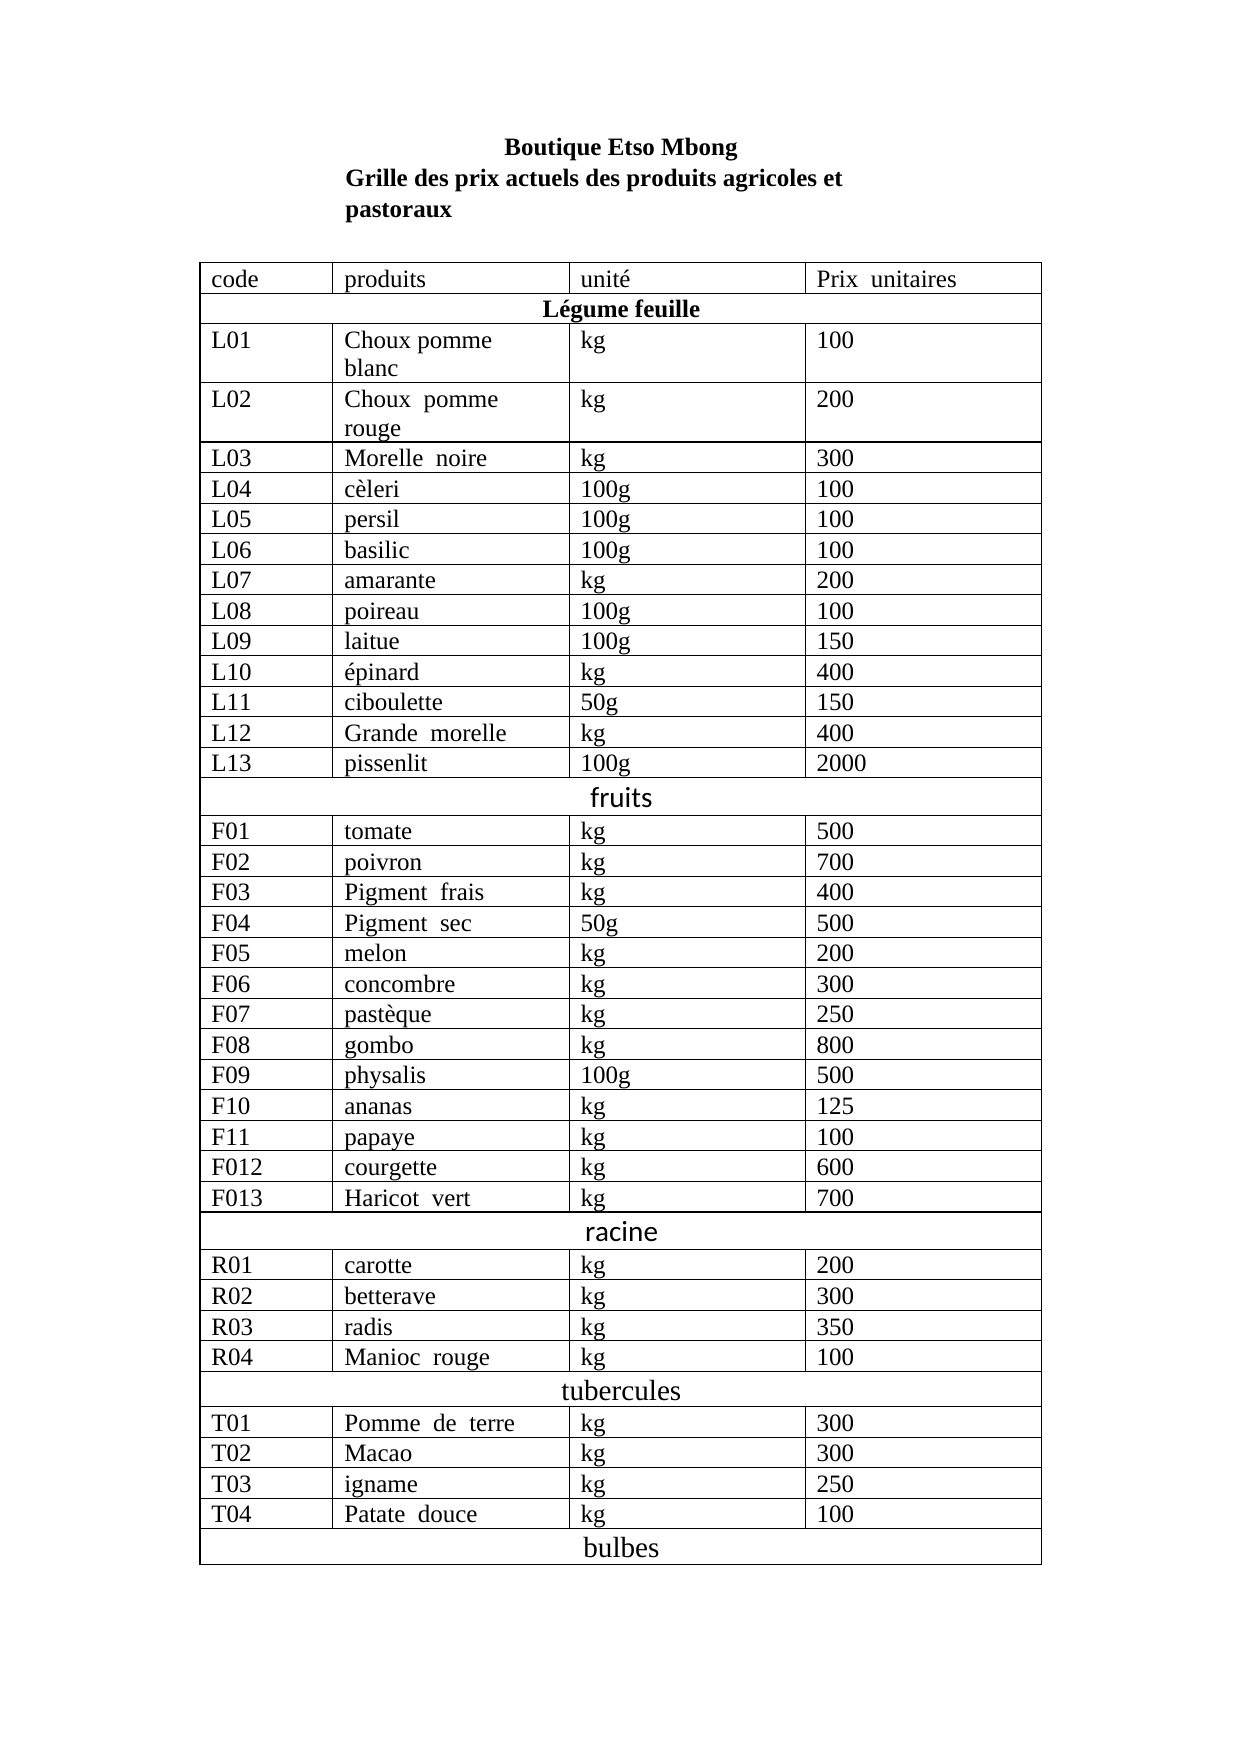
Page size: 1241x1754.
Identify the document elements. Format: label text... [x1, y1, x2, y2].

table_cell F03 [201, 877, 332, 906]
table_cell [201, 778, 333, 814]
table_cell 150 [806, 626, 1041, 655]
table_cell kg [570, 1029, 805, 1059]
table_cell Pomme de terre [333, 1407, 569, 1437]
table_cell R01 [201, 1250, 332, 1279]
table_cell Haricot vert [333, 1182, 569, 1211]
table_cell 100g [570, 473, 805, 502]
table_cell 100 [806, 1121, 1041, 1150]
table_cell L02 [201, 383, 332, 441]
table_cell L03 [201, 443, 332, 472]
table_cell 100 [806, 473, 1041, 502]
table_cell 100 [806, 534, 1041, 563]
table_cell kg [570, 1438, 805, 1467]
table_cell L04 [201, 473, 332, 502]
table_cell [805, 1372, 1041, 1406]
table_cell poireau [333, 595, 569, 624]
table_cell betterave [333, 1280, 569, 1310]
table_cell 300 [806, 1407, 1041, 1437]
table_header unité [570, 263, 805, 292]
table_cell bulbes [333, 1529, 805, 1563]
table_cell 100g [570, 595, 805, 624]
table_cell F04 [201, 907, 332, 937]
table_cell racine [333, 1213, 805, 1249]
table_cell gombo [333, 1029, 569, 1059]
table_cell R04 [201, 1341, 332, 1371]
table_cell L12 [201, 717, 332, 747]
table_cell amarante [333, 565, 569, 594]
table_cell L11 [201, 687, 332, 716]
table_cell kg [570, 1151, 805, 1181]
table_cell 700 [806, 846, 1041, 876]
table_header code [201, 263, 332, 292]
table_cell cèleri [333, 473, 569, 502]
table_cell 400 [806, 717, 1041, 747]
table_cell 150 [806, 687, 1041, 716]
table_cell T04 [201, 1499, 332, 1528]
table_cell ciboulette [333, 687, 569, 716]
table_cell 125 [806, 1090, 1041, 1120]
table_cell basilic [333, 534, 569, 563]
table_cell physalis [333, 1060, 569, 1089]
table_cell Macao [333, 1438, 569, 1467]
table_cell R03 [201, 1311, 332, 1340]
table_cell Grande morelle [333, 717, 569, 747]
table_cell F06 [201, 968, 332, 998]
table_cell T03 [201, 1468, 332, 1498]
table_cell pissenlit [333, 748, 569, 777]
table_cell laitue [333, 626, 569, 655]
table_cell Pigment frais [333, 877, 569, 906]
table_cell kg [570, 656, 805, 686]
table_header produits [333, 263, 569, 292]
table_header Prix unitaires [806, 263, 1041, 292]
table_cell 600 [806, 1151, 1041, 1181]
table_cell pastèque [333, 999, 569, 1028]
table_cell poivron [333, 846, 569, 876]
table_cell 800 [806, 1029, 1041, 1059]
table_cell T01 [201, 1407, 332, 1437]
text Boutique Etso Mbong [345, 132, 896, 161]
table_cell 500 [806, 1060, 1041, 1089]
table_cell 50g [570, 907, 805, 937]
table_cell kg [570, 1121, 805, 1150]
table_cell kg [570, 816, 805, 845]
table_cell T02 [201, 1438, 332, 1467]
table_cell kg [570, 1468, 805, 1498]
table_cell 100g [570, 1060, 805, 1089]
table_cell 50g [570, 687, 805, 716]
table_cell 400 [806, 877, 1041, 906]
table_cell [805, 294, 1041, 323]
table_cell 300 [806, 1280, 1041, 1310]
table_cell Pigment sec [333, 907, 569, 937]
table_cell 100 [806, 1341, 1041, 1371]
table_cell L09 [201, 626, 332, 655]
table_cell 100 [806, 504, 1041, 533]
table_cell 2000 [806, 748, 1041, 777]
table_cell 100 [806, 595, 1041, 624]
table_cell [201, 1372, 333, 1406]
table_cell L06 [201, 534, 332, 563]
table_cell [805, 1213, 1041, 1249]
table_cell Morelle noire [333, 443, 569, 472]
table_cell L07 [201, 565, 332, 594]
table_cell kg [570, 1090, 805, 1120]
table_cell Légume feuille [333, 294, 805, 323]
table_cell 500 [806, 907, 1041, 937]
table_cell F013 [201, 1182, 332, 1211]
table_cell F11 [201, 1121, 332, 1150]
table_cell F02 [201, 846, 332, 876]
table_cell 200 [806, 565, 1041, 594]
table_cell 700 [806, 1182, 1041, 1211]
table_cell melon [333, 938, 569, 967]
table_cell papaye [333, 1121, 569, 1150]
table_cell 100g [570, 534, 805, 563]
table_cell F01 [201, 816, 332, 845]
table_cell 100 [806, 1499, 1041, 1528]
table_cell 300 [806, 1438, 1041, 1467]
table_cell Choux pomme blanc [333, 324, 569, 382]
table_cell concombre [333, 968, 569, 998]
text Grille des prix actuels des produits agricoles et pastoraux [345, 163, 896, 223]
table_cell 300 [806, 968, 1041, 998]
table_cell 400 [806, 656, 1041, 686]
table_cell 350 [806, 1311, 1041, 1340]
table_cell 300 [806, 443, 1041, 472]
table_cell 200 [806, 938, 1041, 967]
table_cell F012 [201, 1151, 332, 1181]
table_cell persil [333, 504, 569, 533]
table_cell F07 [201, 999, 332, 1028]
table_cell 100g [570, 504, 805, 533]
table_cell ananas [333, 1090, 569, 1120]
table_cell L10 [201, 656, 332, 686]
table_cell Manioc rouge [333, 1341, 569, 1371]
table_cell 100g [570, 748, 805, 777]
table_cell F10 [201, 1090, 332, 1120]
table_cell L05 [201, 504, 332, 533]
table_cell F08 [201, 1029, 332, 1059]
table_cell [805, 1529, 1041, 1563]
table_cell courgette [333, 1151, 569, 1181]
table_cell kg [570, 1407, 805, 1437]
table_cell F05 [201, 938, 332, 967]
table_cell kg [570, 938, 805, 967]
table_cell 200 [806, 1250, 1041, 1279]
table_cell kg [570, 324, 805, 382]
table_cell 100 [806, 324, 1041, 382]
table_cell 500 [806, 816, 1041, 845]
table_cell kg [570, 565, 805, 594]
table_cell igname [333, 1468, 569, 1498]
table_cell 250 [806, 999, 1041, 1028]
table_cell L01 [201, 324, 332, 382]
table_cell épinard [333, 656, 569, 686]
table_cell [201, 294, 333, 323]
table_cell [201, 1213, 333, 1249]
table_cell kg [570, 1182, 805, 1211]
table_cell kg [570, 999, 805, 1028]
table_cell [805, 778, 1041, 814]
table_cell F09 [201, 1060, 332, 1089]
table_cell [201, 1529, 333, 1563]
table_cell kg [570, 1341, 805, 1371]
table_cell kg [570, 1311, 805, 1340]
table_cell kg [570, 1499, 805, 1528]
table_cell kg [570, 443, 805, 472]
table_cell kg [570, 968, 805, 998]
table_cell kg [570, 846, 805, 876]
table_cell kg [570, 877, 805, 906]
table_cell kg [570, 1280, 805, 1310]
table_cell tubercules [333, 1372, 805, 1406]
table_cell kg [570, 383, 805, 441]
table_cell L13 [201, 748, 332, 777]
table_cell 200 [806, 383, 1041, 441]
table_cell fruits [333, 778, 805, 814]
table_cell kg [570, 1250, 805, 1279]
table_cell radis [333, 1311, 569, 1340]
table_cell Patate douce [333, 1499, 569, 1528]
table_cell tomate [333, 816, 569, 845]
table_cell carotte [333, 1250, 569, 1279]
table_cell 250 [806, 1468, 1041, 1498]
table_cell Choux pomme rouge [333, 383, 569, 441]
table_cell 100g [570, 626, 805, 655]
table_cell L08 [201, 595, 332, 624]
table_cell kg [570, 717, 805, 747]
table_cell R02 [201, 1280, 332, 1310]
